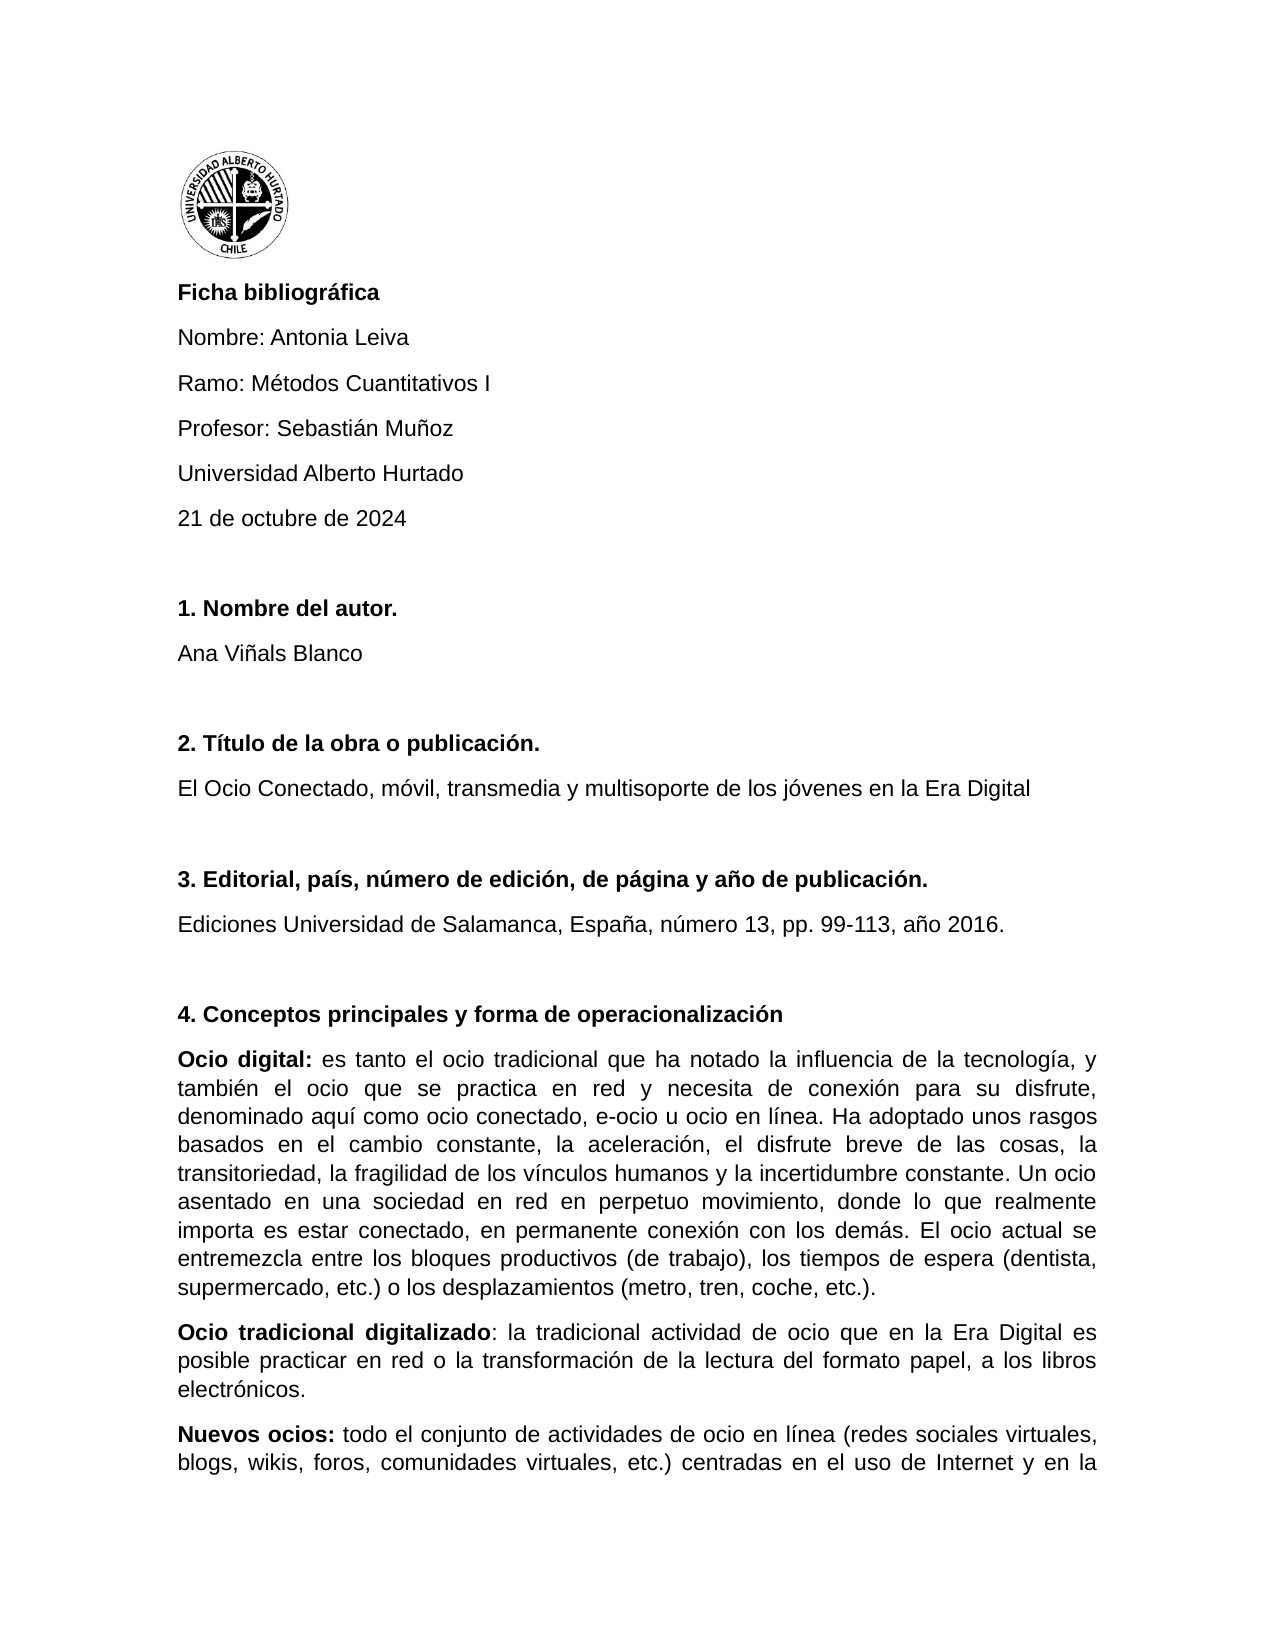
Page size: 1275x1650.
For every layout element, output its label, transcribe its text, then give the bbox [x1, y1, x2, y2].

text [177, 1421, 1098, 1475]
text Ocio tradicional digitalizado: la tradicional actividad de ocio que en la Era Digital es posible practicar en red o la transformación de la lectura del formato papel, a los libros electrónicos. [177, 1319, 1098, 1402]
text Ediciones Universidad de Salamanca, España, número 13, pp. 99-113, año 2016. [177, 911, 1098, 937]
text Nombre: Antonia Leiva [177, 324, 1098, 351]
text Ramo: Métodos Cuantitativos I [177, 369, 1098, 396]
text 2. Título de la obra o publicación. [177, 730, 1098, 757]
text El Ocio Conectado, móvil, transmedia y multisoporte de los jóvenes en la Era Digital [177, 775, 1098, 802]
text Ocio digital: es tanto el ocio tradicional que ha notado la influencia de la tecnología, y también el ocio que se practica en red y necesita de conexión para su disfrute, denominado aquí como ocio conectado, e-ocio u ocio en línea. Ha adoptado unos rasgos basados en el cambio constante, la aceleración, el disfrute breve de las cosas, la transitoriedad, la fragilidad de los vínculos humanos y la incertidumbre constante. Un ocio asentado en una sociedad en red en perpetuo movimiento, donde lo que realmente importa es estar conectado, en permanente conexión con los demás. El ocio actual se entremezcla entre los bloques productivos (de trabajo), los tiempos de espera (dentista, supermercado, etc.) o los desplazamientos (metro, tren, coche, etc.). [177, 1046, 1098, 1300]
text 3. Editorial, país, número de edición, de página y año de publicación. [177, 866, 1098, 892]
text Profesor: Sebastián Muñoz [177, 414, 1098, 441]
picture [177, 147, 290, 261]
text 21 de octubre de 2024 [177, 505, 1098, 531]
text 4. Conceptos principales y forma de operacionalización [177, 1001, 1098, 1027]
text Ana Viñals Blanco [177, 640, 1098, 666]
text Ficha bibliográfica [177, 279, 1098, 306]
text Universidad Alberto Hurtado [177, 460, 1098, 486]
text 1. Nombre del autor. [177, 595, 1098, 621]
